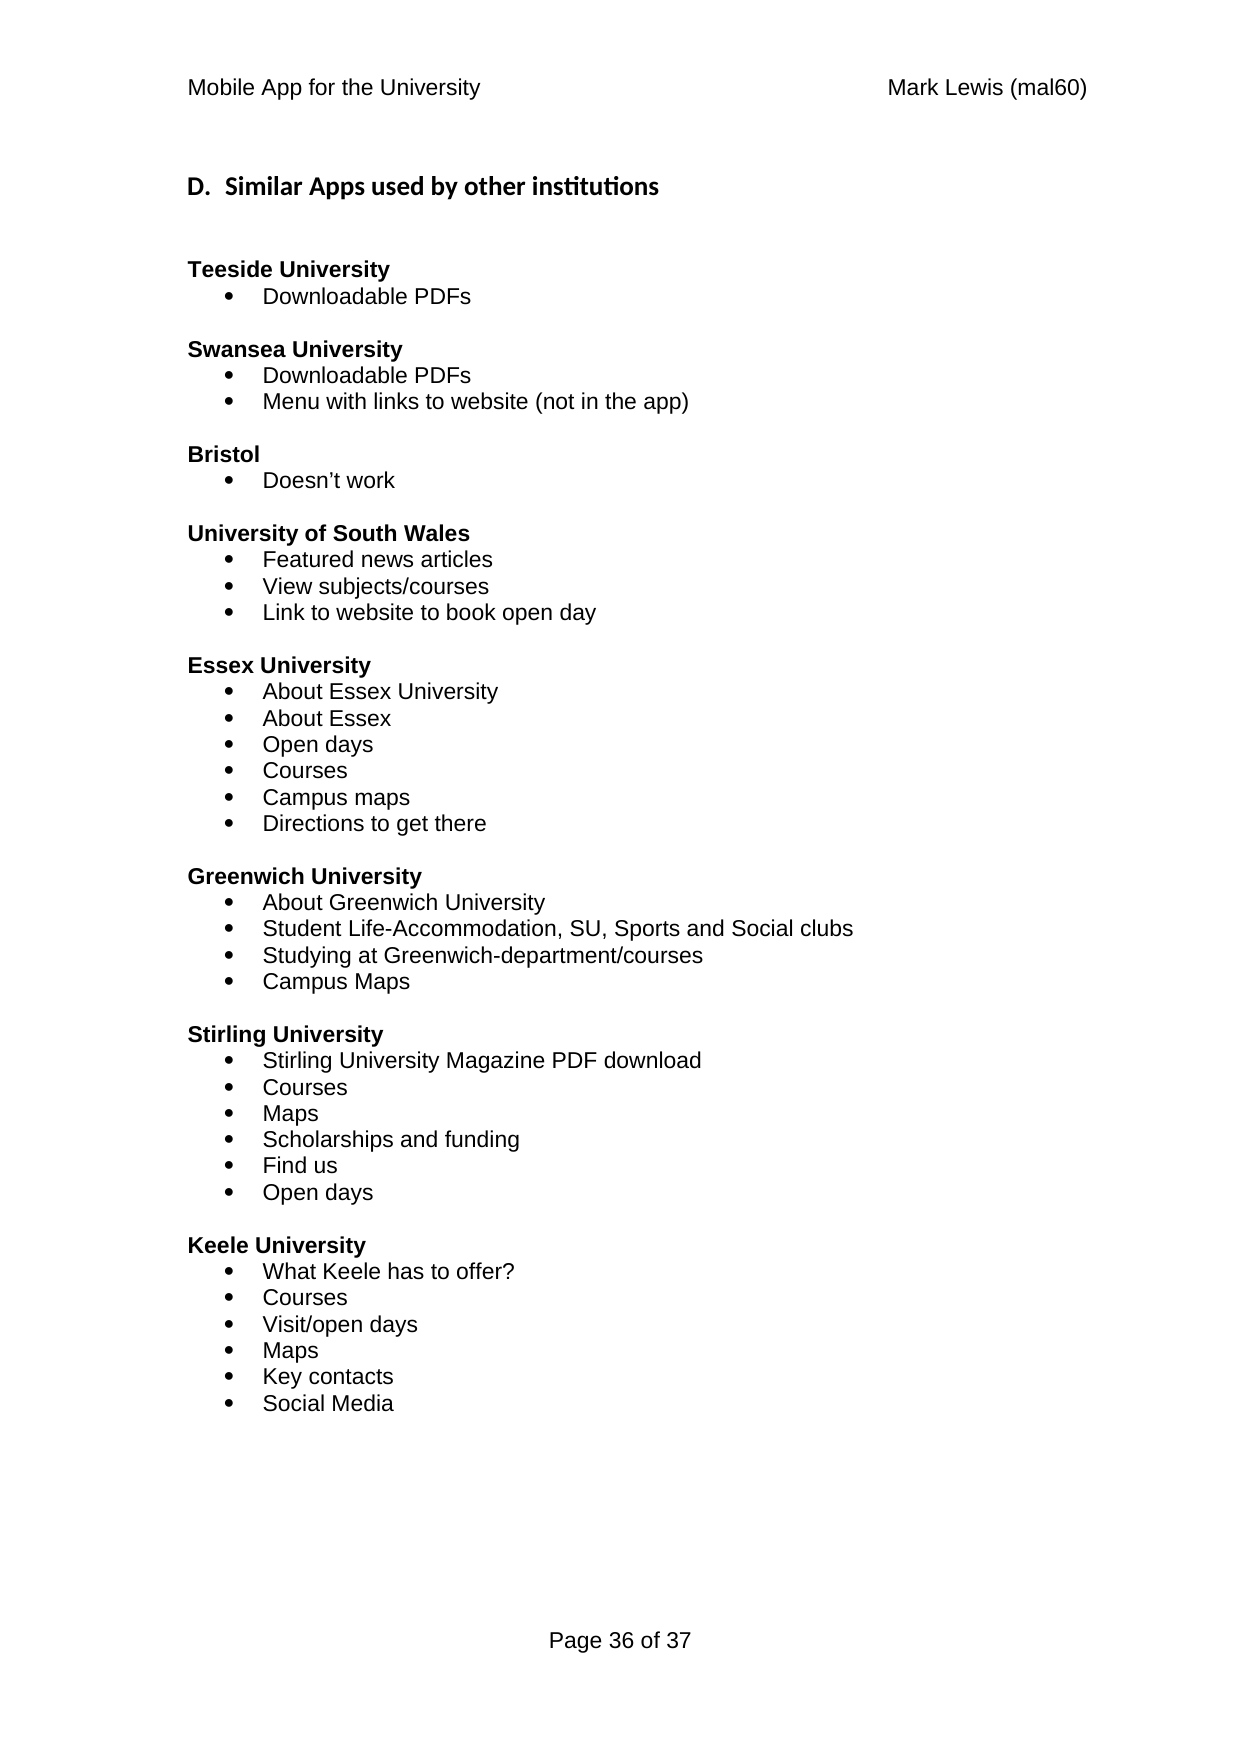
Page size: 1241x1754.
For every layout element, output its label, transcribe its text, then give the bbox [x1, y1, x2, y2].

text Similar Apps used by other institutions [187, 169, 1053, 203]
text Swansea University [187, 336, 1053, 362]
list Student Life-Accommodation, SU, Sports and Social clubs [225, 915, 1053, 942]
list Campus maps [225, 783, 1053, 810]
text Stirling University [187, 1021, 1053, 1047]
list Key contacts [225, 1363, 1053, 1390]
list Open days [225, 731, 1053, 757]
list Campus Maps [225, 968, 1053, 994]
list Maps [225, 1337, 1053, 1363]
text Keele University [187, 1232, 1053, 1258]
list Scholarships and funding [225, 1126, 1053, 1152]
list Find us [225, 1152, 1053, 1179]
list Studying at Greenwich-department/courses [225, 942, 1053, 968]
list What Keele has to offer? [225, 1258, 1053, 1284]
list Link to website to book open day [225, 599, 1053, 625]
list About Greenwich University [225, 889, 1053, 915]
list Featured news articles [225, 546, 1053, 573]
text Greenwich University [187, 863, 1053, 889]
list Maps [225, 1100, 1053, 1126]
list Doesn’t work [225, 467, 1053, 494]
list Downloadable PDFs [225, 283, 1053, 309]
list Courses [225, 1073, 1053, 1100]
list Visit/open days [225, 1311, 1053, 1337]
text Essex University [187, 652, 1053, 678]
text Teeside University [187, 256, 1053, 283]
list Menu with links to website (not in the app) [225, 388, 1053, 414]
list Directions to get there [225, 810, 1053, 836]
list Courses [225, 1284, 1053, 1311]
text Bristol [187, 441, 1053, 467]
list About Essex University [225, 678, 1053, 704]
list About Essex [225, 704, 1053, 731]
list Open days [225, 1179, 1053, 1205]
list View subjects/courses [225, 573, 1053, 599]
list Stirling University Magazine PDF download [225, 1047, 1053, 1073]
list Social Media [225, 1390, 1053, 1416]
list Courses [225, 757, 1053, 783]
list Downloadable PDFs [225, 362, 1053, 388]
text University of South Wales [187, 520, 1053, 546]
